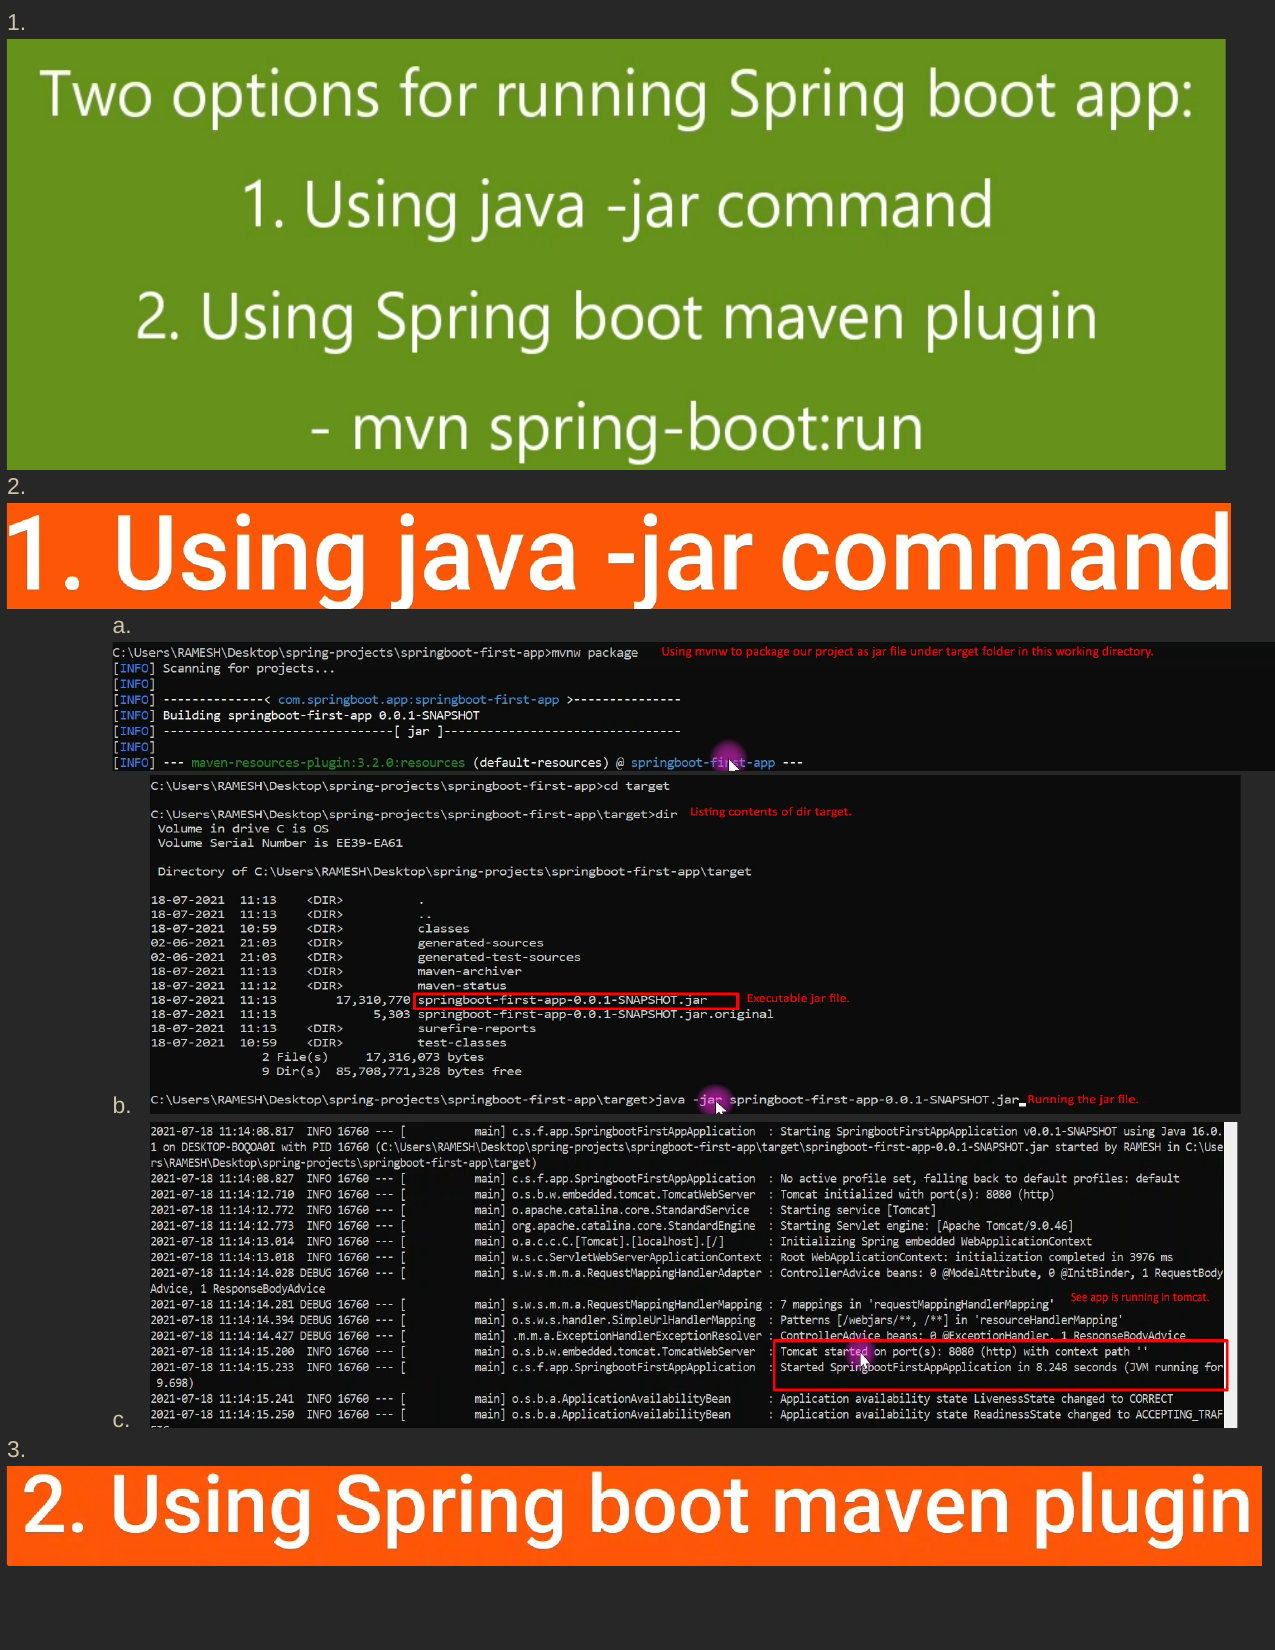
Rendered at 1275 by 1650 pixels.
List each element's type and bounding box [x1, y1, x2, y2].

picture [150, 1122, 1238, 1428]
picture [150, 775, 1241, 1114]
picture [6, 1466, 1262, 1566]
picture [6, 39, 1226, 470]
picture [112, 642, 1275, 771]
picture [6, 503, 1231, 609]
